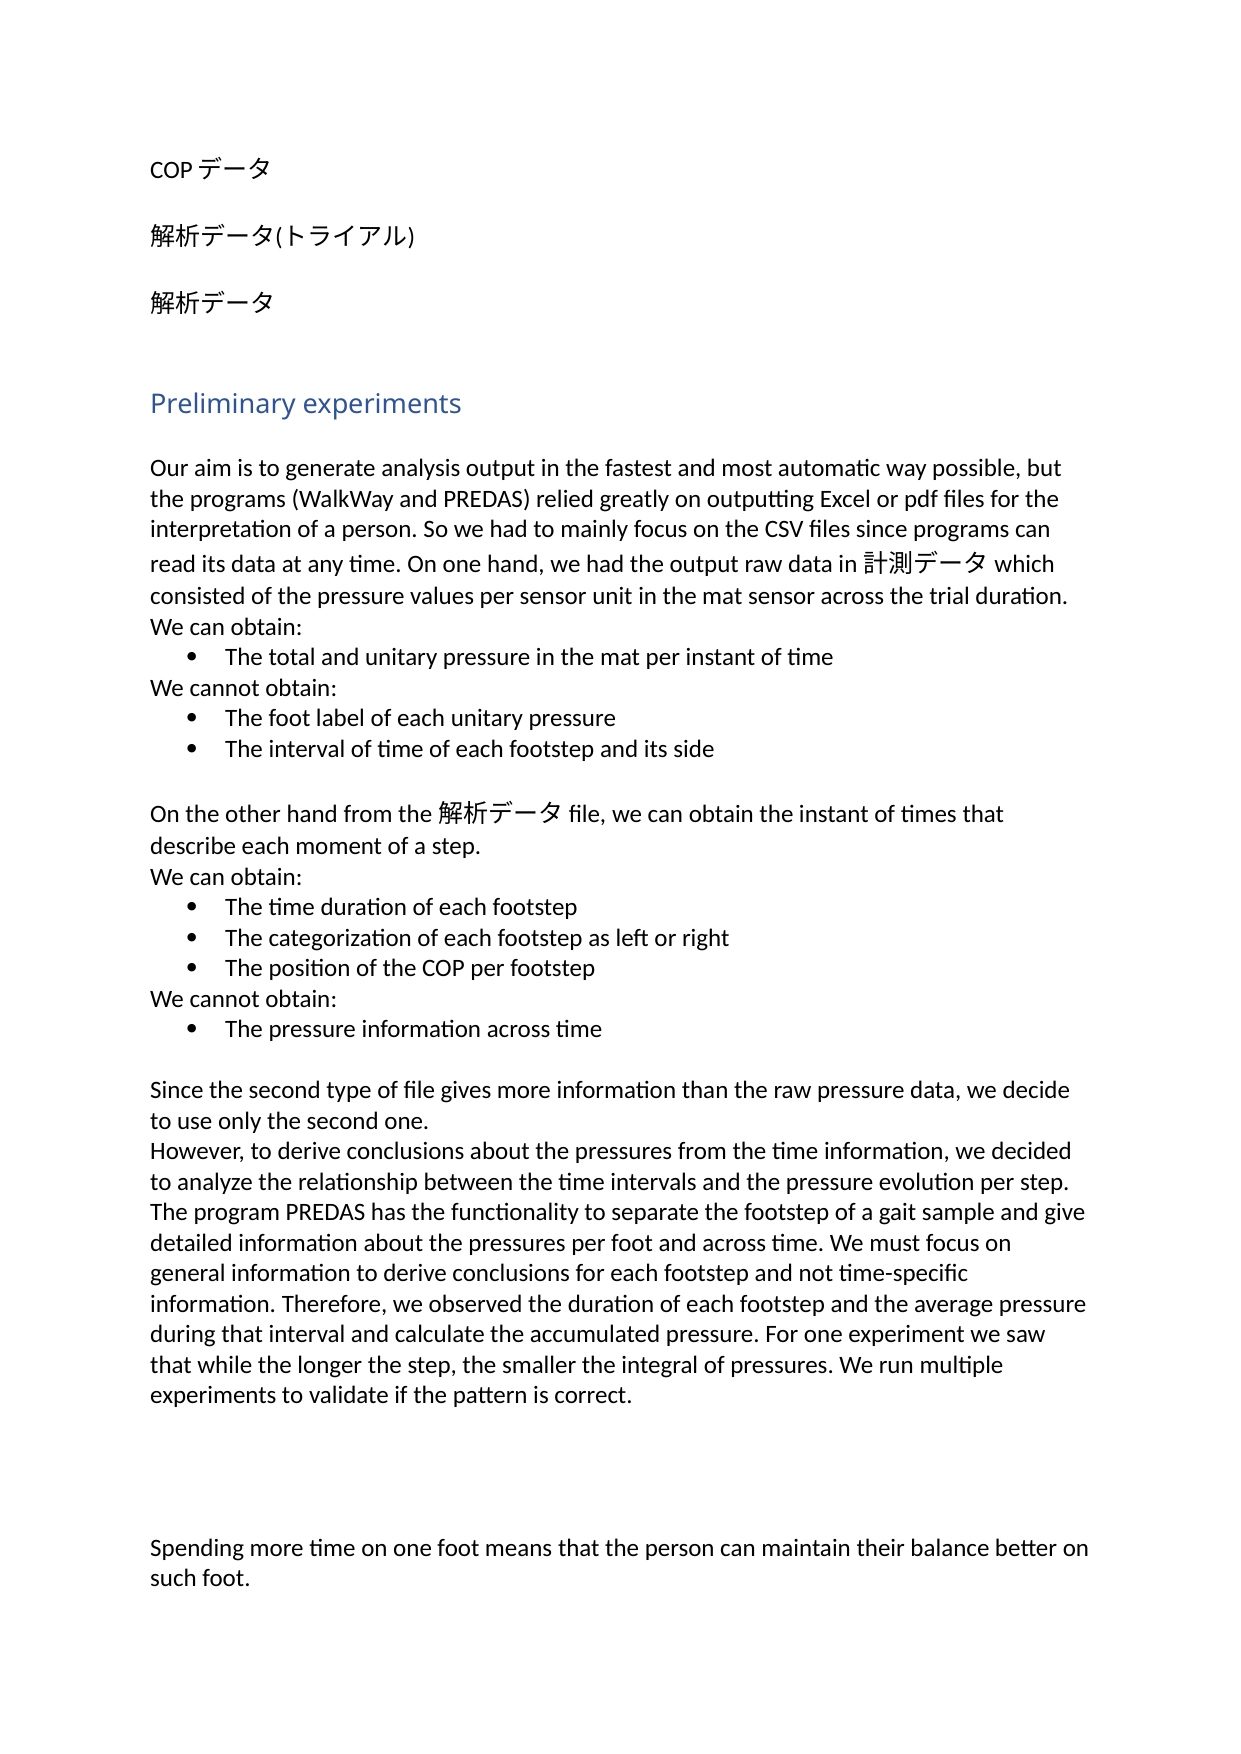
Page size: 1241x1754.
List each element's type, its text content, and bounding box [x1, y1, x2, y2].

list The total and unitary pressure in the mat per instant of time [187, 641, 1090, 672]
text 解析データ(トライアル) [150, 217, 1090, 253]
text We can obtain: [150, 611, 1090, 641]
list The pressure information across time [187, 1013, 1090, 1044]
text We cannot obtain: [150, 983, 1090, 1013]
text Spending more time on one foot means that the person can maintain their balance better on such foot. [150, 1532, 1090, 1593]
text COPデータ [150, 150, 1090, 186]
list The interval of time of each footstep and its side [187, 733, 1090, 763]
list The foot label of each unitary pressure [187, 702, 1090, 733]
list The categorization of each footstep as left or right [187, 922, 1090, 952]
text However, to derive conclusions about the pressures from the time information, we decided to analyze the relationship between the time intervals and the pressure evolution per step. [150, 1135, 1090, 1196]
text We can obtain: [150, 861, 1090, 891]
text The program PREDAS has the functionality to separate the footstep of a gait sample and give detailed information about the pressures per foot and across time. We must focus on general information to derive conclusions for each footstep and not time-specific information. Therefore, we observed the duration of each footstep and the average pressure during that interval and calculate the accumulated pressure. For one experiment we saw that while the longer the step, the smaller the integral of pressures. We run multiple experiments to validate if the pattern is correct. [150, 1196, 1090, 1410]
list The time duration of each footstep [187, 891, 1090, 922]
text We cannot obtain: [150, 672, 1090, 702]
list The position of the COP per footstep [187, 952, 1090, 983]
text 解析データ [150, 283, 1090, 320]
text Our aim is to generate analysis output in the fastest and most automatic way possible, but the programs (WalkWay and PREDAS) relied greatly on outputting Excel or pdf files for the interpretation of a person. So we had to mainly focus on the CSV files since programs can read its data at any time. On one hand, we had the output raw data in 計測データ which consisted of the pressure values per sensor unit in the mat sensor across the trial duration. [150, 452, 1090, 611]
text On the other hand from the 解析データ file, we can obtain the instant of times that describe each moment of a step. [150, 794, 1090, 861]
subtitle Preliminary experiments [150, 385, 1090, 422]
text Since the second type of file gives more information than the raw pressure data, we decide to use only the second one. [150, 1074, 1090, 1135]
